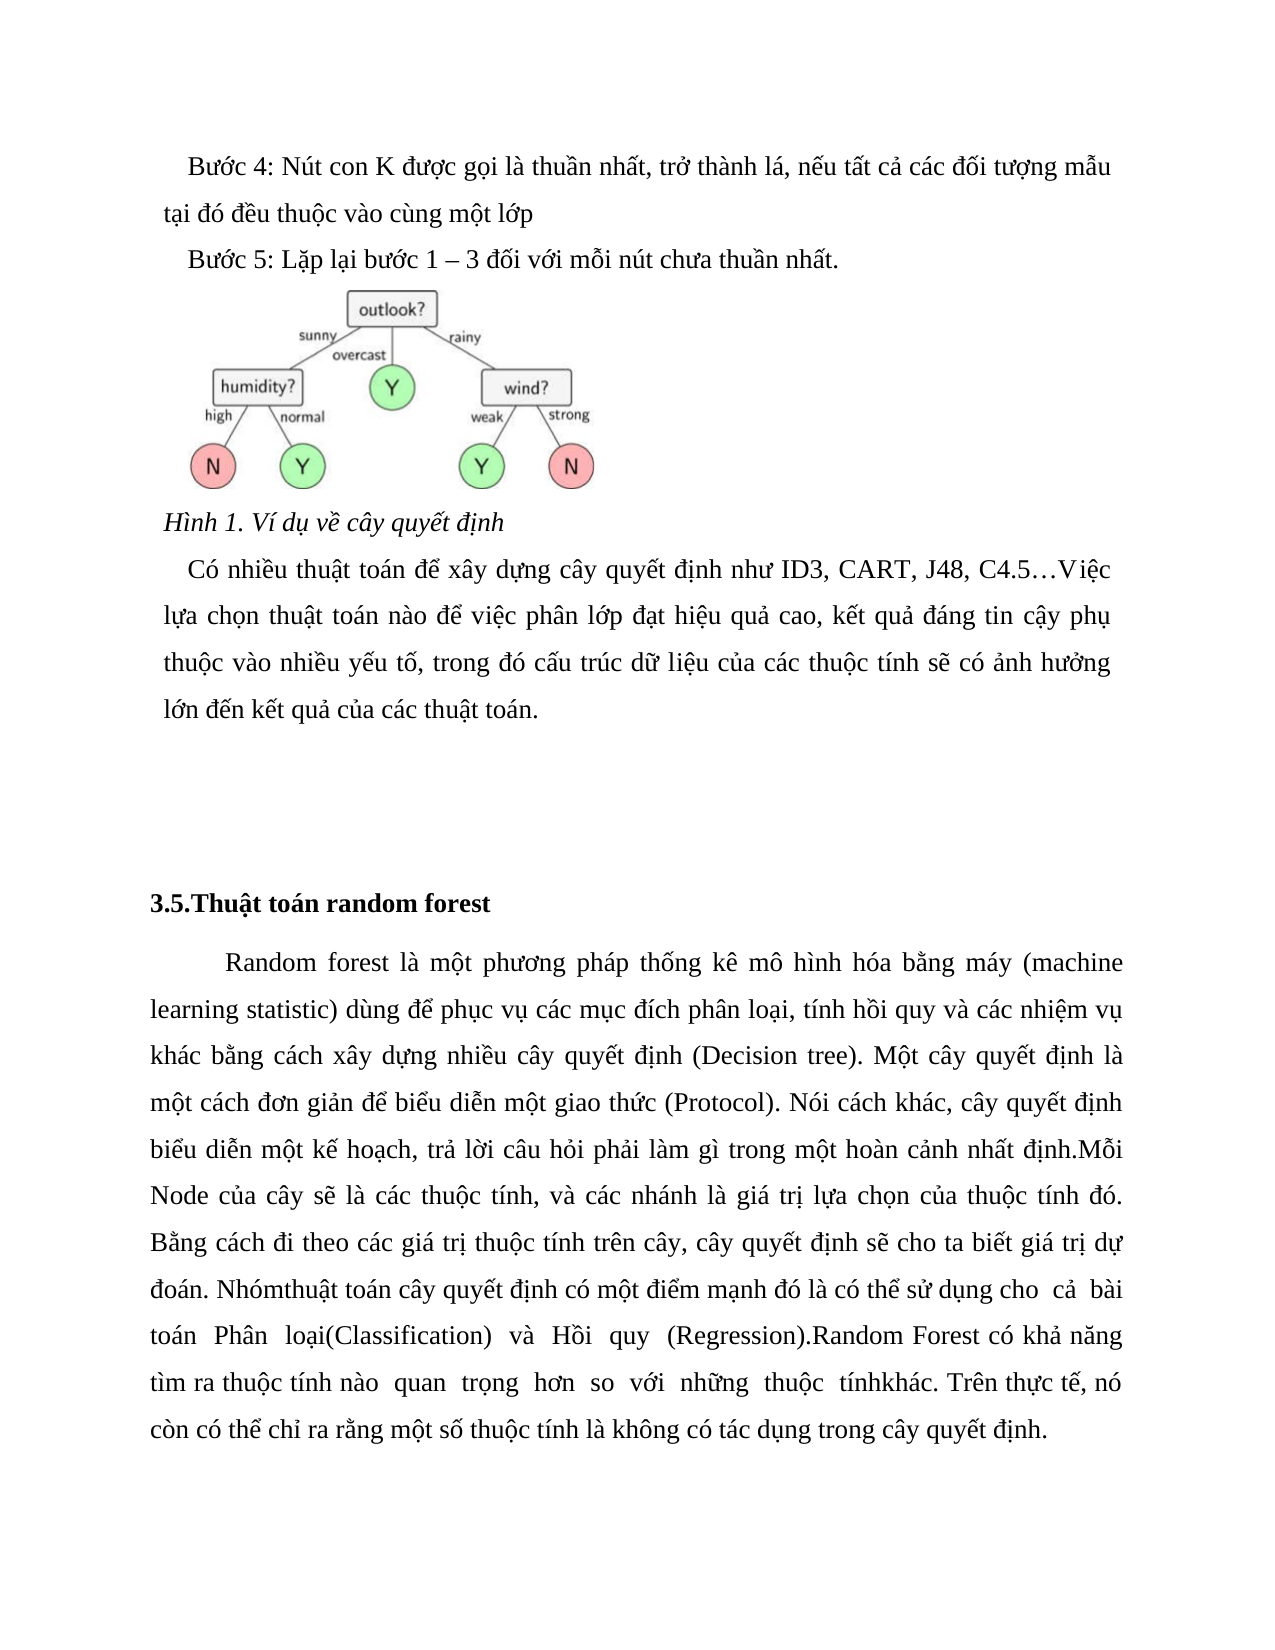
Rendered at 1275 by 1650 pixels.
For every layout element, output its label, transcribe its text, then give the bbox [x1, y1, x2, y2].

text Bước 5: Lặp lại bước 1 – 3 đối với mỗi nút chưa thuần nhất. [187, 243, 1125, 274]
picture [187, 290, 595, 489]
text Bước 4: Nút con K được gọi là thuần nhất, trở thành lá, nếu tất cả các đối tượng mẫu tại đó đều thuộc vào cùng một lớp [163, 150, 1113, 228]
text Có nhiều thuật toán để xây dựng cây quyết định như ID3, CART, J48, C4.5…Việc lựa chọn thuật toán nào để việc phân lớp đạt hiệu quả cao, kết quả đáng tin cậy phụ thuộc vào nhiều yếu tố, trong đó cấu trúc dữ liệu của các thuộc tính sẽ có ảnh hưởng lớn đến kết quả của các thuật toán. [163, 553, 1111, 724]
text Random forest là một phương pháp thống kê mô hình hóa bằng máy (machine learning statistic) dùng để phục vụ các mục đích phân loại, tính hồi quy và các nhiệm vụ khác bằng cách xây dựng nhiều cây quyết định (Decision tree). Một cây quyết định là một cách đơn giản để biểu diễn một giao thức (Protocol). Nói cách khác, cây quyết định biểu diễn một kế hoạch, trả lời câu hỏi phải làm gì trong một hoàn cảnh nhất định.Mỗi Node của cây sẽ là các thuộc tính, và các nhánh là giá trị lựa chọn của thuộc tính đó. Bằng cách đi theo các giá trị thuộc tính trên cây, cây quyết định sẽ cho ta biết giá trị dự đoán. Nhómthuật toán cây quyết định có một điểm mạnh đó là có thể sử dụng cho cả bài toán Phân loại(Classification) và Hồi quy (Regression).Random Forest có khả năng tìm ra thuộc tính nào quan trọng hơn so với những thuộc tínhkhác. Trên thực tế, nó còn có thể chỉ ra rằng một số thuộc tính là không có tác dụng trong cây quyết định. [150, 946, 1125, 1444]
subtitle 3.5.Thuật toán random forest [150, 887, 1125, 918]
text Hình 1. Ví dụ về cây quyết định [150, 506, 1125, 537]
